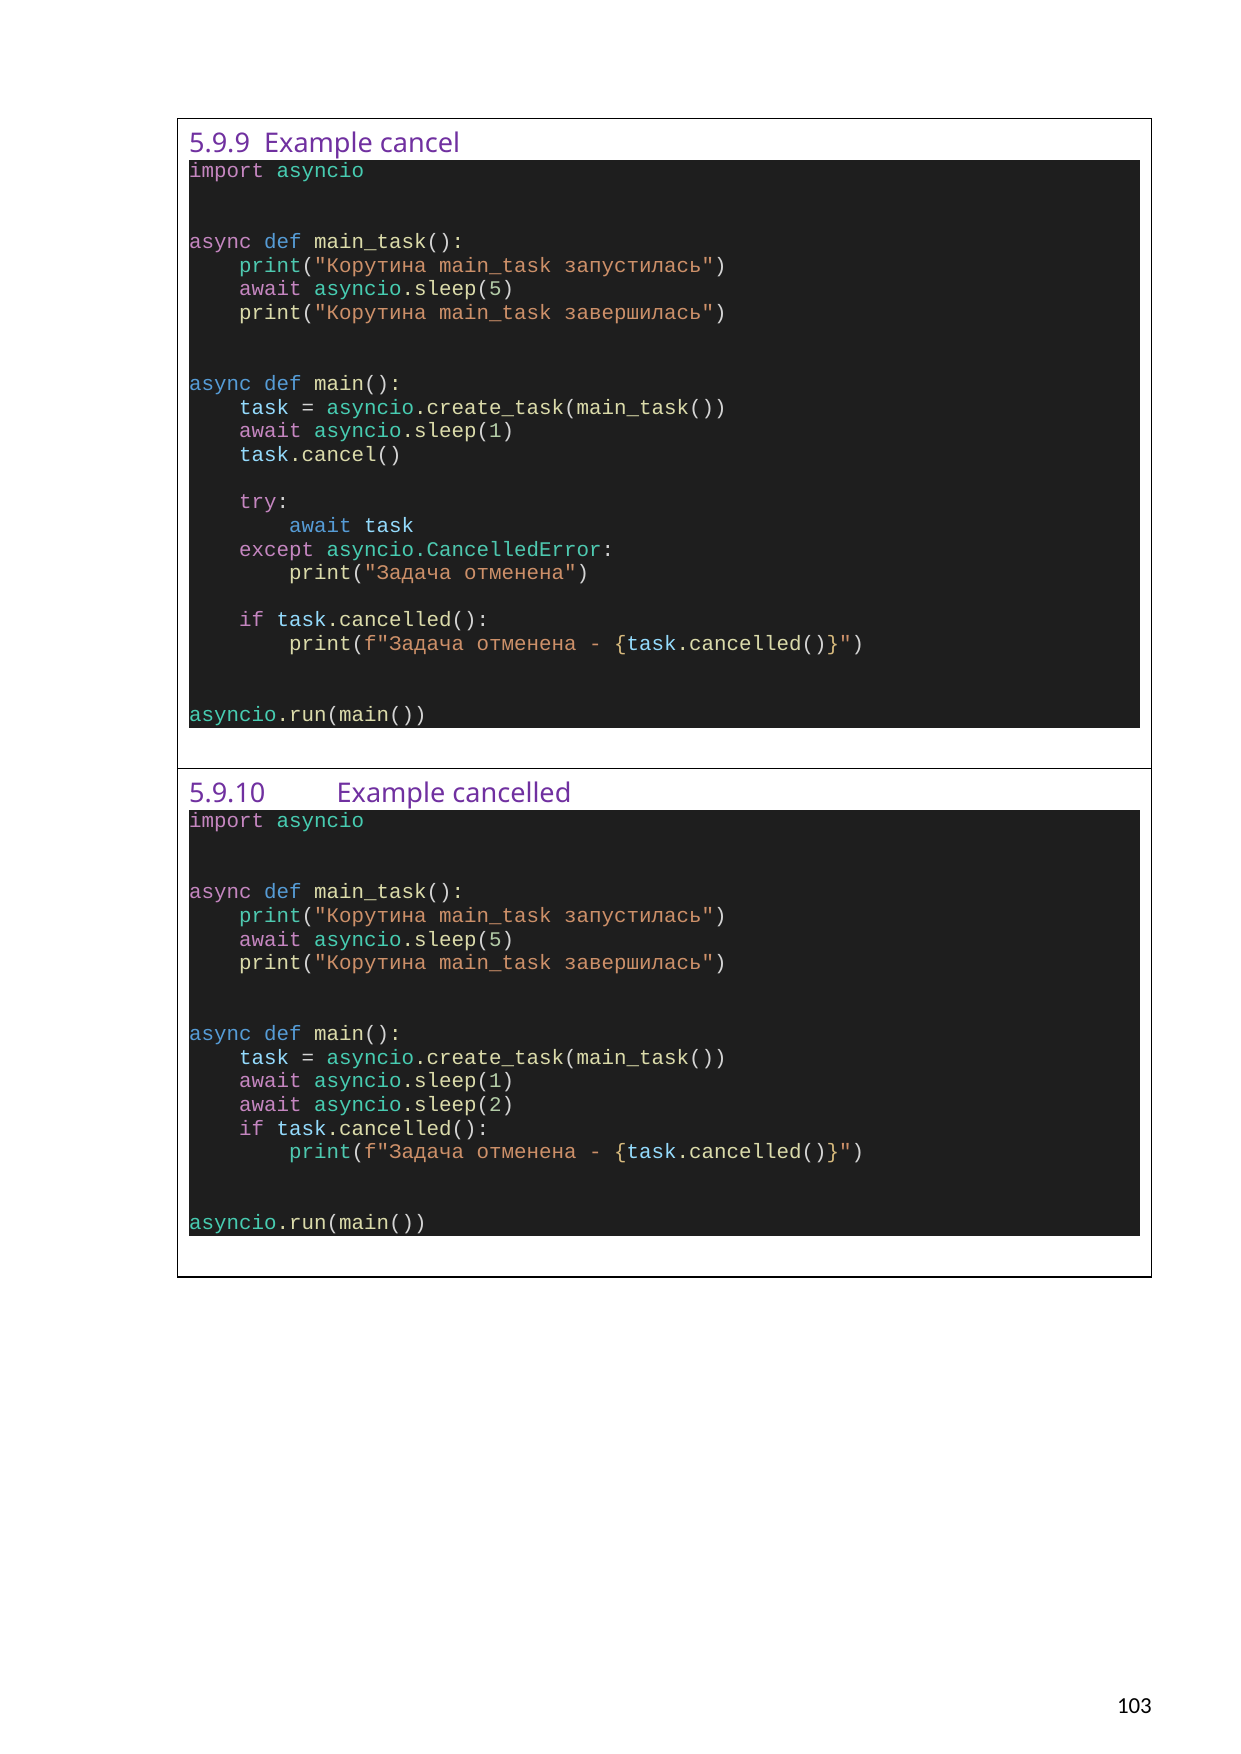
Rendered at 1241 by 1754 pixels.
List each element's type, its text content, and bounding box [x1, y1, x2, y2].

table_cell Example cancel import asyncio async def main_task(): print("Корутина main_task запустилась") await asyncio.sleep(5) print("Корутина main_task завершилась") async def main(): task = asyncio.create_task(main_task()) await asyncio.sleep(1) task.cancel() try: await task except asyncio.CancelledError: print("Задача отменена") if task.cancelled(): print(f"Задача отменена - {task.cancelled()}") asyncio.run(main()) [178, 119, 1151, 768]
table_cell Example cancelled import asyncio async def main_task(): print("Корутина main_task запустилась") await asyncio.sleep(5) print("Корутина main_task завершилась") async def main(): task = asyncio.create_task(main_task()) await asyncio.sleep(1) await asyncio.sleep(2) if task.cancelled(): print(f"Задача отменена - {task.cancelled()}") asyncio.run(main()) [178, 769, 1151, 1276]
